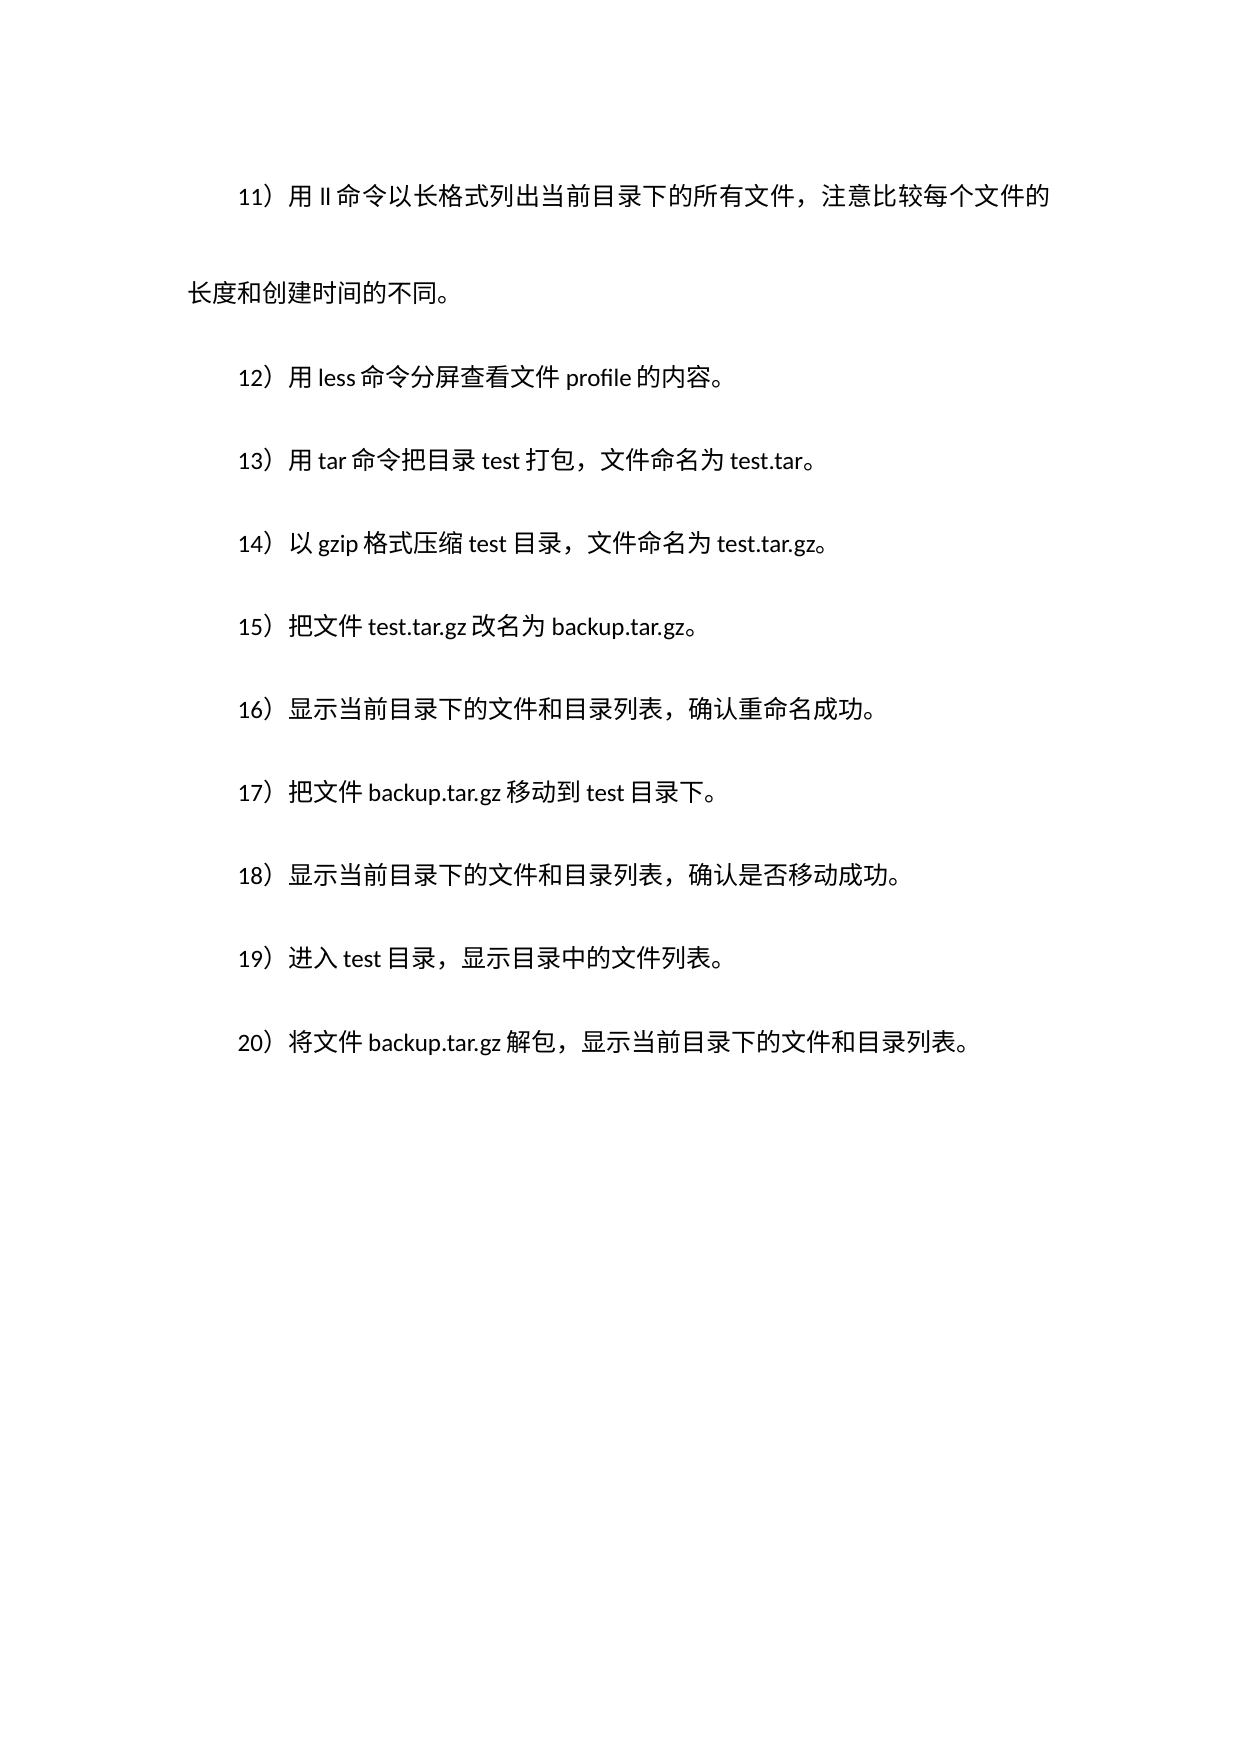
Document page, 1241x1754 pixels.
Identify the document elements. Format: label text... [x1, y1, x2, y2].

list 19）进入test目录，显示目录中的文件列表。 [187, 924, 1053, 989]
list 11）用ll命令以长格式列出当前目录下的所有文件，注意比较每个文件的长度和创建时间的不同。 [187, 162, 1053, 324]
list 20）将文件backup.tar.gz解包，显示当前目录下的文件和目录列表。 [187, 1008, 1053, 1073]
list 13）用tar命令把目录test打包，文件命名为test.tar。 [187, 426, 1053, 491]
list 15）把文件test.tar.gz改名为backup.tar.gz。 [187, 592, 1053, 657]
list 17）把文件backup.tar.gz移动到test目录下。 [187, 758, 1053, 823]
list 14）以gzip格式压缩test目录，文件命名为test.tar.gz。 [187, 509, 1053, 574]
list 18）显示当前目录下的文件和目录列表，确认是否移动成功。 [187, 841, 1053, 906]
list 12）用less命令分屏查看文件profile的内容。 [187, 343, 1053, 408]
list 16）显示当前目录下的文件和目录列表，确认重命名成功。 [187, 675, 1053, 740]
